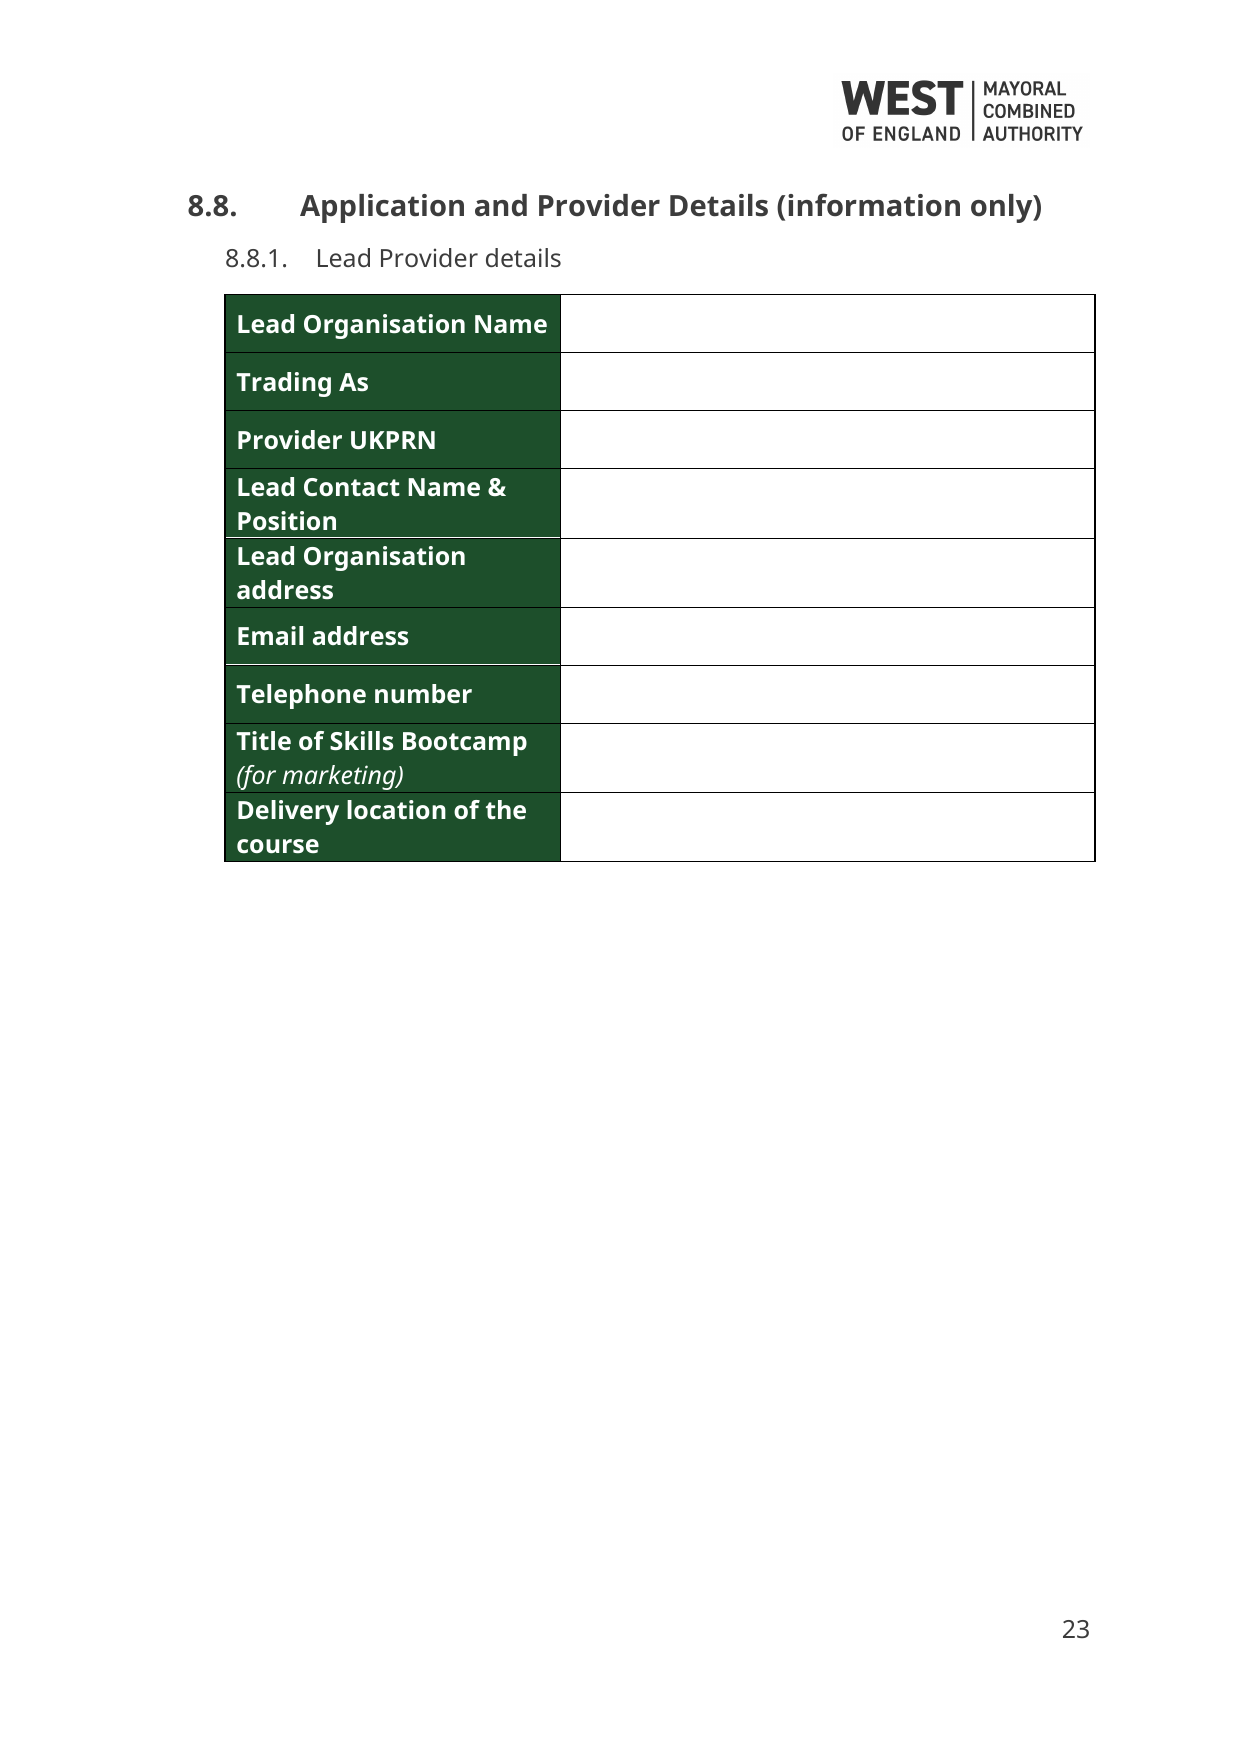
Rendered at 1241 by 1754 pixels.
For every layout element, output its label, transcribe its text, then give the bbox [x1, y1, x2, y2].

table_cell [561, 608, 1094, 664]
table_cell Email address [226, 608, 560, 664]
table_cell Lead Organisation address [226, 539, 560, 607]
table_cell [561, 666, 1094, 723]
table_cell [561, 724, 1094, 792]
table_cell Trading As [226, 353, 560, 410]
table_cell Telephone number [226, 666, 560, 723]
subtitle Application and Provider Details (information only) [187, 185, 1090, 225]
table_cell Lead Contact Name & Position [226, 469, 560, 537]
table_header [561, 295, 1094, 352]
picture [833, 73, 1091, 148]
table_cell Delivery location of the course [226, 793, 560, 861]
table_header Lead Organisation Name [226, 295, 560, 352]
table_cell [561, 353, 1094, 410]
table_cell [561, 469, 1094, 537]
table_cell Title of Skills Bootcamp (for marketing) [226, 724, 560, 792]
subtitle Lead Provider details [225, 241, 1090, 275]
table_cell [561, 539, 1094, 607]
table_cell [561, 411, 1094, 468]
table_cell Provider UKPRN [226, 411, 560, 468]
table_cell [561, 793, 1094, 861]
